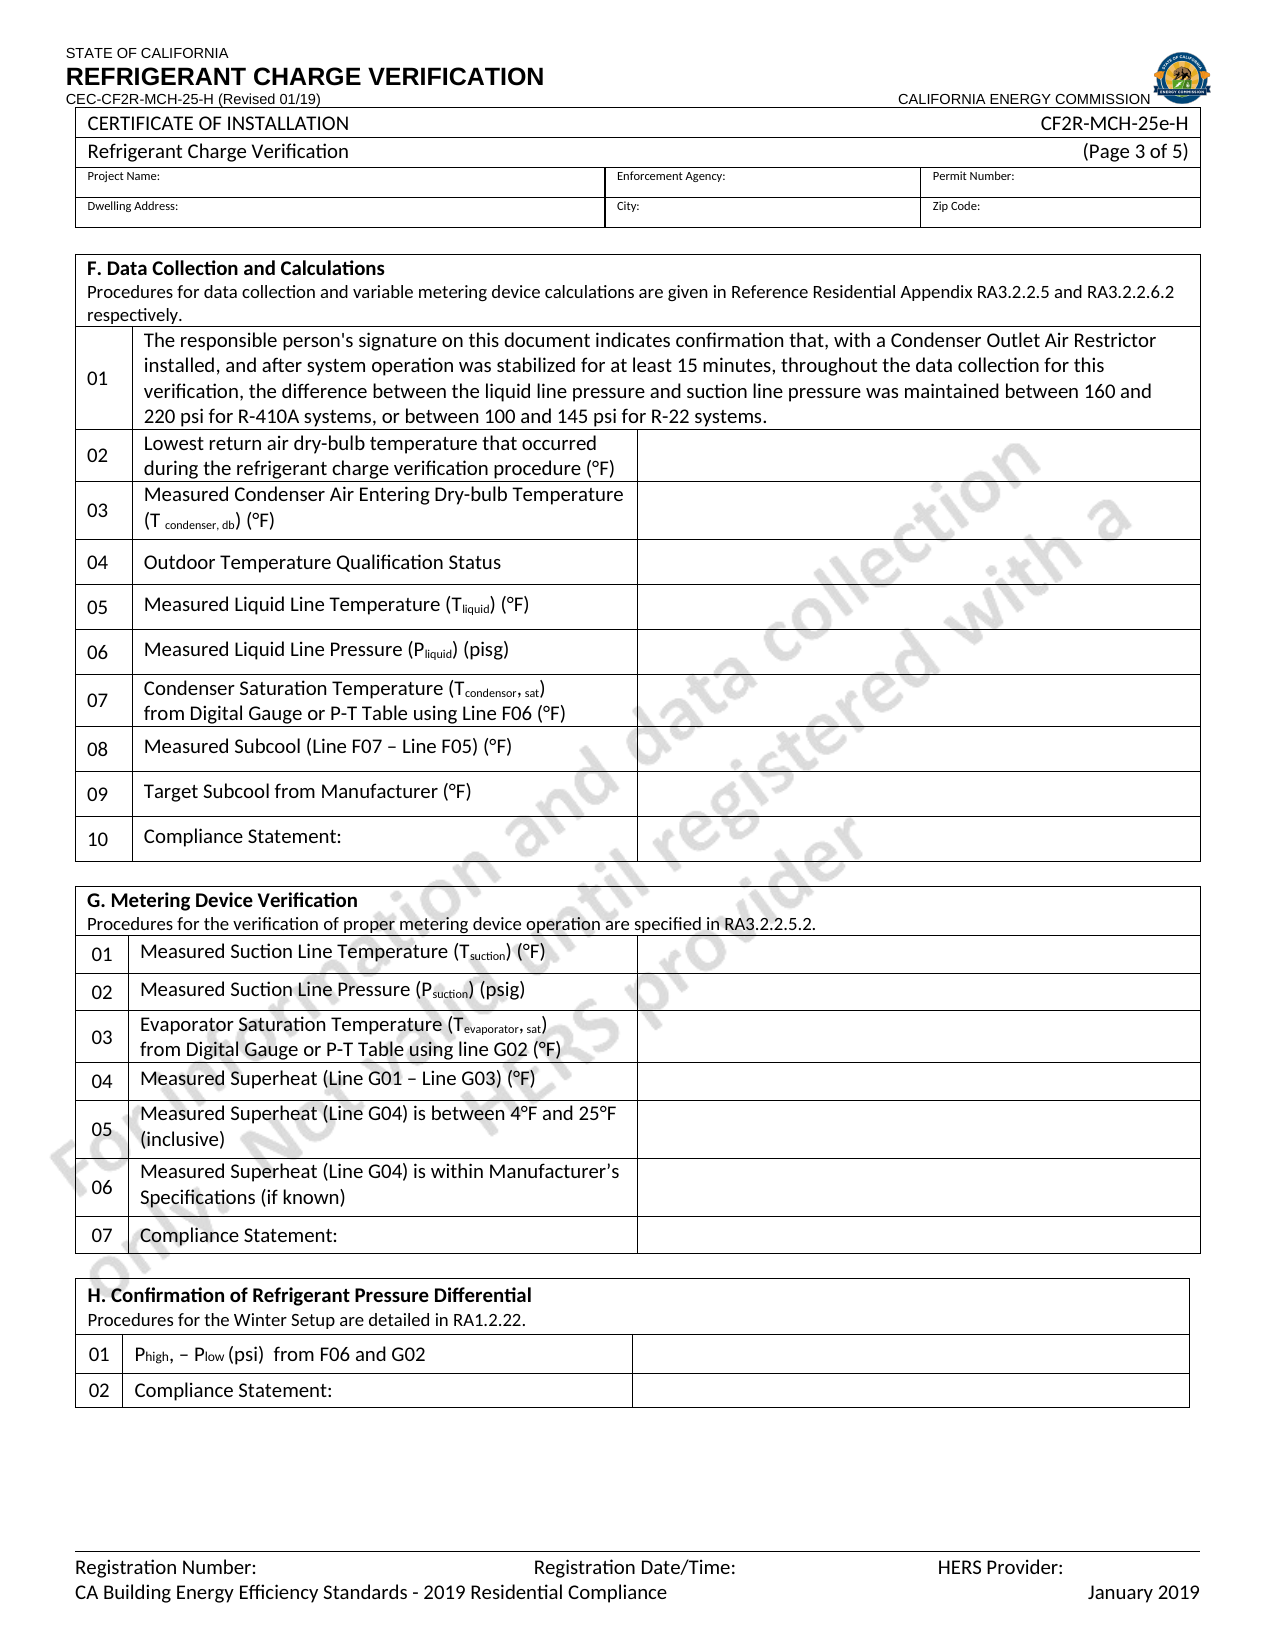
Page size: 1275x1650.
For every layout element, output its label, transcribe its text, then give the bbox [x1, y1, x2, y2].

table_cell [638, 1217, 1200, 1253]
table_cell [638, 675, 1200, 726]
table_cell 08 [76, 727, 132, 771]
table_cell 05 [76, 585, 132, 629]
table_cell 02 [76, 430, 132, 481]
table_header G. Metering Device Verification Procedures for the verification of proper metering device operation are specified in RA3.2.2.5.2. [76, 887, 1200, 935]
table_cell Measured Suction Line Pressure (Psuction) (psig) [129, 974, 637, 1010]
table_cell [638, 817, 1200, 861]
table_cell Measured Superheat (Line G01 – Line G03) (°F) [129, 1063, 637, 1099]
table_cell Phigh, – Plow (psi) from F06 and G02 [123, 1335, 632, 1372]
table_cell Compliance Statement: [123, 1374, 632, 1407]
table_cell [638, 630, 1200, 674]
table_cell Compliance Statement: [133, 817, 637, 861]
table_cell [638, 1159, 1200, 1216]
table_cell [638, 482, 1200, 539]
table_cell F. Data Collection and Calculations Procedures for data collection and variable metering device calculations are given in Reference Residential Appendix RA3.2.2.5 and RA3.2.2.6.2 respectively. [76, 255, 1200, 326]
table_cell [638, 1011, 1200, 1062]
table_cell Measured Liquid Line Pressure (Pliquid) (pisg) [133, 630, 637, 674]
table_cell Lowest return air dry-bulb temperature that occurred during the refrigerant charge verification procedure (°F) [133, 430, 637, 481]
table_cell 06 [76, 630, 132, 674]
table_cell 06 [76, 1159, 128, 1216]
table_cell [638, 727, 1200, 771]
table_cell [638, 936, 1200, 973]
table_cell Measured Liquid Line Temperature (Tliquid) (°F) [133, 585, 637, 629]
table_cell The responsible person's signature on this document indicates confirmation that, with a Condenser Outlet Air Restrictor installed, and after system operation was stabilized for at least 15 minutes, throughout the data collection for this verification, the difference between the liquid line pressure and suction line pressure was maintained between 160 and 220 psi for R-410A systems, or between 100 and 145 psi for R-22 systems. [133, 327, 1200, 429]
table_cell [638, 1101, 1200, 1158]
table_cell 05 [76, 1101, 128, 1158]
table_cell Outdoor Temperature Qualification Status [133, 540, 637, 584]
table_cell 02 [76, 1374, 122, 1407]
table_cell [638, 1063, 1200, 1099]
table_cell Measured Superheat (Line G04) is within Manufacturer’s Specifications (if known) [129, 1159, 637, 1216]
table_cell Compliance Statement: [129, 1217, 637, 1253]
table_cell 04 [76, 1063, 128, 1099]
table_cell 09 [76, 772, 132, 816]
table_cell 10 [76, 817, 132, 861]
table_cell [638, 772, 1200, 816]
table_cell Measured Condenser Air Entering Dry-bulb Temperature (T condenser, db) (°F) [133, 482, 637, 539]
table_cell Target Subcool from Manufacturer (°F) [133, 772, 637, 816]
table_cell [638, 585, 1200, 629]
picture [1153, 52, 1211, 104]
table_cell [638, 974, 1200, 1010]
table_cell Measured Superheat (Line G04) is between 4°F and 25°F (inclusive) [129, 1101, 637, 1158]
table_cell 01 [76, 936, 128, 973]
table_cell 03 [76, 482, 132, 539]
table_cell 03 [76, 1011, 128, 1062]
table_cell [638, 540, 1200, 584]
table_cell 01 [76, 327, 132, 429]
table_cell Measured Suction Line Temperature (Tsuction) (°F) [129, 936, 637, 973]
table_cell [633, 1335, 1189, 1372]
table_cell Condenser Saturation Temperature (Tcondensor, sat) from Digital Gauge or P-T Table using Line F06 (°F) [133, 675, 637, 726]
table_cell Measured Subcool (Line F07 – Line F05) (°F) [133, 727, 637, 771]
table_cell 04 [76, 540, 132, 584]
table_cell Evaporator Saturation Temperature (Tevaporator, sat) from Digital Gauge or P-T Table using line G02 (°F) [129, 1011, 637, 1062]
table_cell 02 [76, 974, 128, 1010]
table_cell [633, 1374, 1189, 1407]
table_cell 07 [76, 1217, 128, 1253]
table_cell 01 [76, 1335, 122, 1372]
table_cell 07 [76, 675, 132, 726]
table_cell [638, 430, 1200, 481]
table_header H. Confirmation of Refrigerant Pressure Differential Procedures for the Winter Setup are detailed in RA1.2.22. [76, 1279, 1189, 1334]
